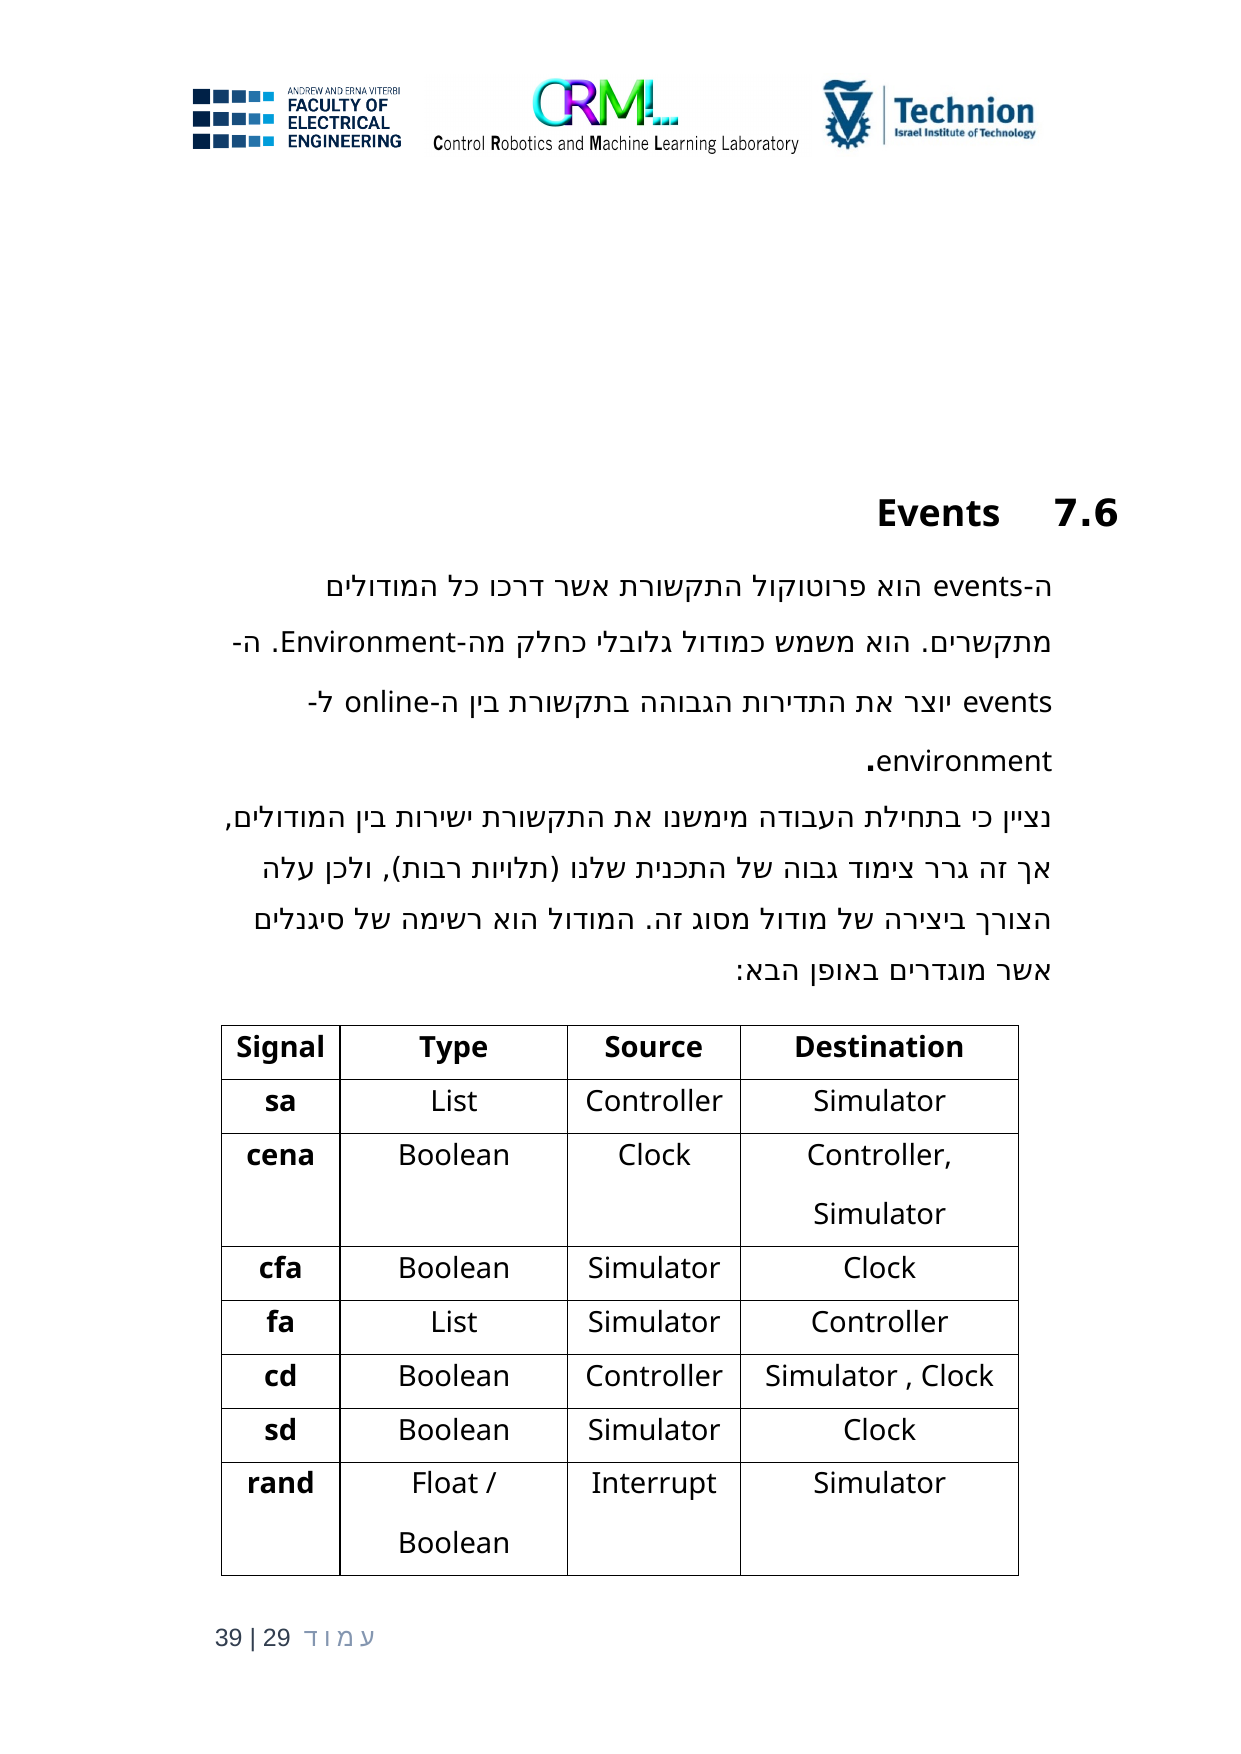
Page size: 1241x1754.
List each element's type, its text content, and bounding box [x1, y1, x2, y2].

table_cell sa [222, 1080, 339, 1133]
table_header Destination [741, 1026, 1018, 1079]
table_cell Boolean [341, 1355, 567, 1408]
table_cell Simulator [568, 1301, 740, 1354]
table_cell Simulator [568, 1247, 740, 1300]
table_cell Controller [741, 1301, 1018, 1354]
table_header Signal [222, 1026, 339, 1079]
picture [187, 79, 418, 157]
table_cell Controller, Simulator [741, 1134, 1018, 1246]
table_cell cd [222, 1355, 339, 1408]
table_cell cfa [222, 1247, 339, 1300]
text נציין כי בתחילת העבודה מימשנו את התקשורת ישירות בין המודולים, אך זה גרר צימוד גבוה של התכנית שלנו (תלויות רבות), ולכן עלה הצורך ביצירה של מודול מסוג זה. המודול הוא רשימה של סיגנלים אשר מוגדרים באופן הבא: [187, 800, 1053, 987]
table_cell cena [222, 1134, 339, 1246]
text ה-events הוא פרוטוקול התקשורת אשר דרכו כל המודולים מתקשרים. הוא משמש כמודול גלובלי כחלק מה-Environment. ה-events יוצר את התדירות הגבוהה בתקשורת בין ה-online ל-environment. [187, 565, 1053, 780]
table_cell Simulator [568, 1409, 740, 1462]
table_cell sd [222, 1409, 339, 1462]
table_cell Boolean [341, 1247, 567, 1300]
table_cell Float / Boolean [341, 1463, 567, 1575]
table_cell Clock [741, 1409, 1018, 1462]
table_header Type [341, 1026, 567, 1079]
table_cell rand [222, 1463, 339, 1575]
table_cell Boolean [341, 1409, 567, 1462]
table_cell Clock [741, 1247, 1018, 1300]
table_cell Simulator [741, 1463, 1018, 1575]
table_cell Clock [568, 1134, 740, 1246]
table_cell Controller [568, 1080, 740, 1133]
table_cell Simulator , Clock [741, 1355, 1018, 1408]
table_cell List [341, 1080, 567, 1133]
table_cell Interrupt [568, 1463, 740, 1575]
table_cell Controller [568, 1355, 740, 1408]
table_cell List [341, 1301, 567, 1354]
picture [424, 73, 1044, 157]
table_cell fa [222, 1301, 339, 1354]
table_cell Boolean [341, 1134, 567, 1246]
subtitle Events [187, 486, 1053, 537]
table_cell Simulator [741, 1080, 1018, 1133]
table_header Source [568, 1026, 740, 1079]
